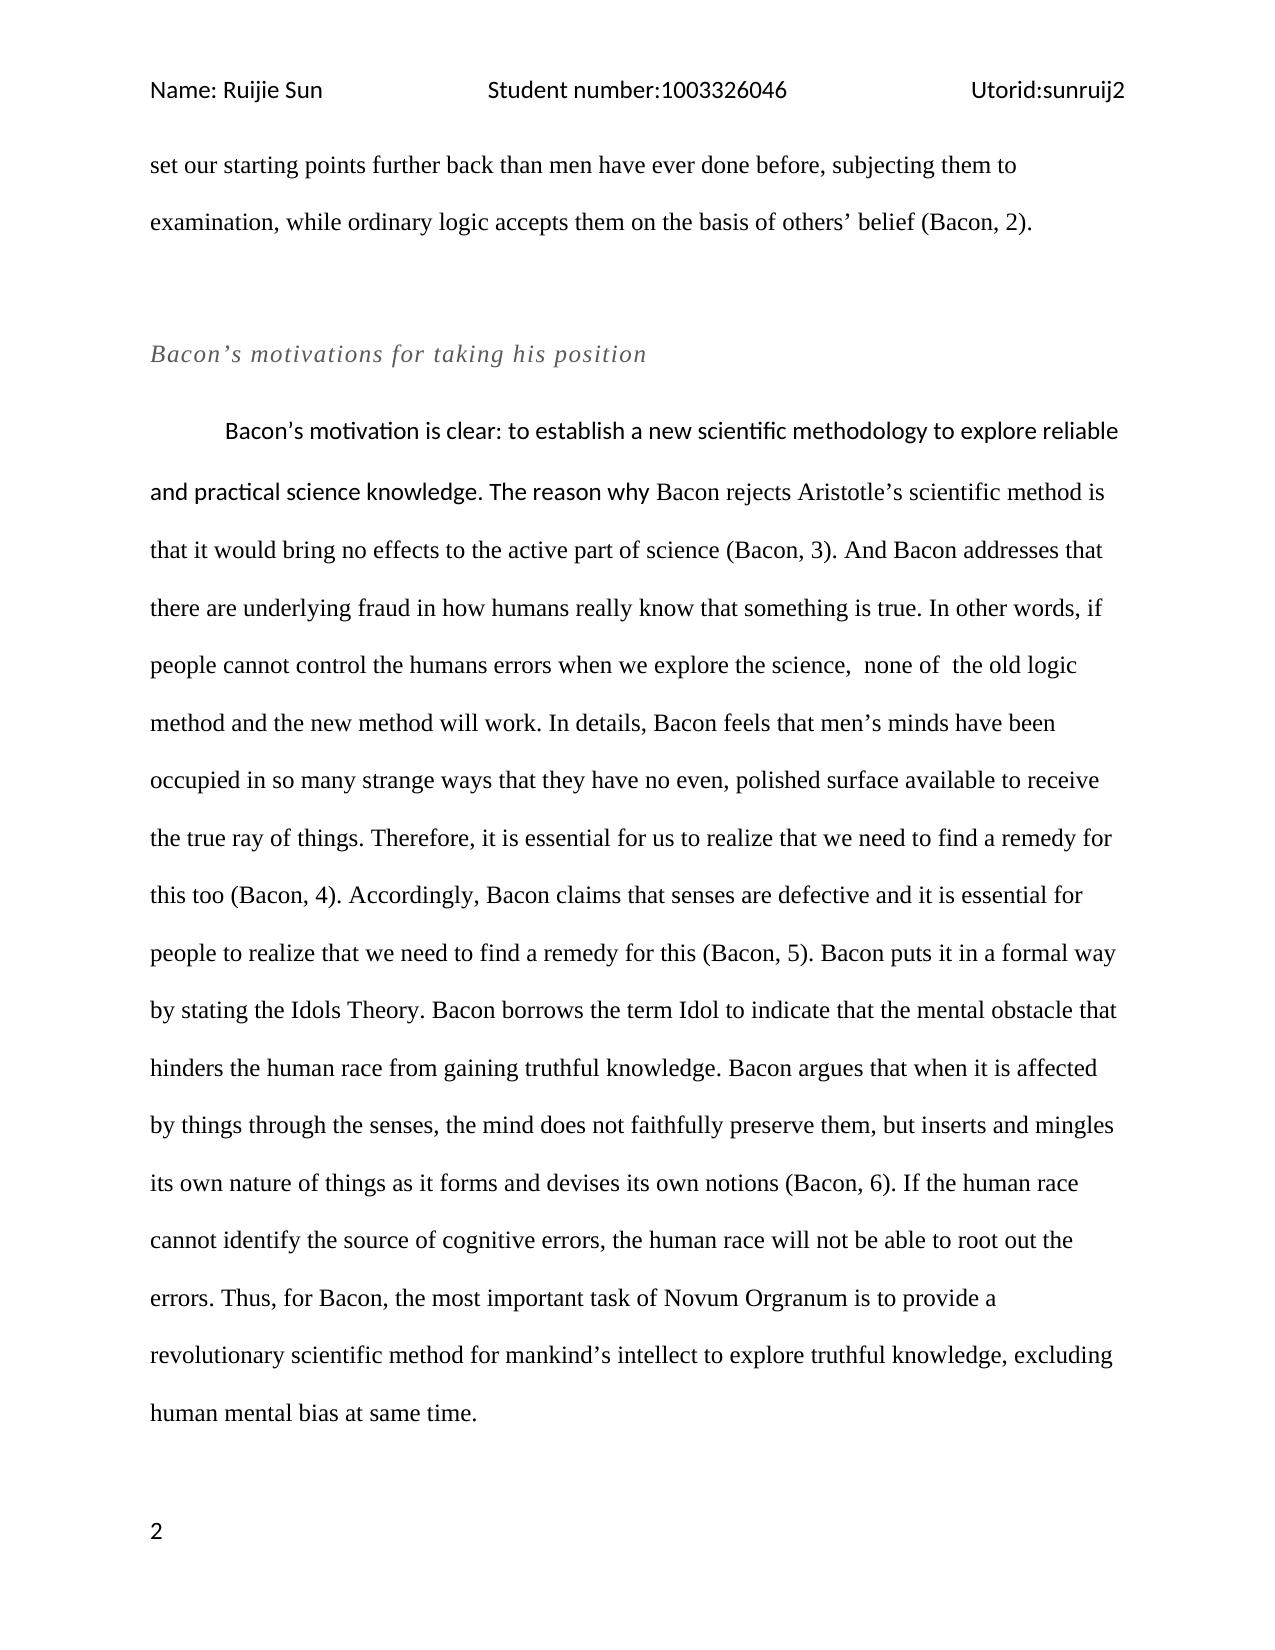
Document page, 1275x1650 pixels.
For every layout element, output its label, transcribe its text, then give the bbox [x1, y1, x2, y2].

text Bacon’s motivation is clear: to establish a new scientific methodology to explore reliable and practical science knowledge. The reason why Bacon rejects Aristotle’s scientific method is that it would bring no effects to the active part of science (Bacon, 3). And Bacon addresses that there are underlying fraud in how humans really know that something is true. In other words, if people cannot control the humans errors when we explore the science, none of the old logic method and the new method will work. In details, Bacon feels that men’s minds have been occupied in so many strange ways that they have no even, polished surface available to receive the true ray of things. Therefore, it is essential for us to realize that we need to find a remedy for this too (Bacon, 4). Accordingly, Bacon claims that senses are defective and it is essential for people to realize that we need to find a remedy for this (Bacon, 5). Bacon puts it in a formal way by stating the Idols Theory. Bacon borrows the term Idol to indicate that the mental obstacle that hinders the human race from gaining truthful knowledge. Bacon argues that when it is affected by things through the senses, the mind does not faithfully preserve them, but inserts and mingles its own nature of things as it forms and devises its own notions (Bacon, 6). If the human race cannot identify the source of cognitive errors, the human race will not be able to root out the errors. Thus, for Bacon, the most important task of Novum Orgranum is to provide a revolutionary scientific method for mankind’s intellect to explore truthful knowledge, excluding human mental bias at same time. [150, 415, 1125, 1427]
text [150, 150, 1125, 236]
subtitle Bacon’s motivations for taking his position [150, 339, 1125, 368]
